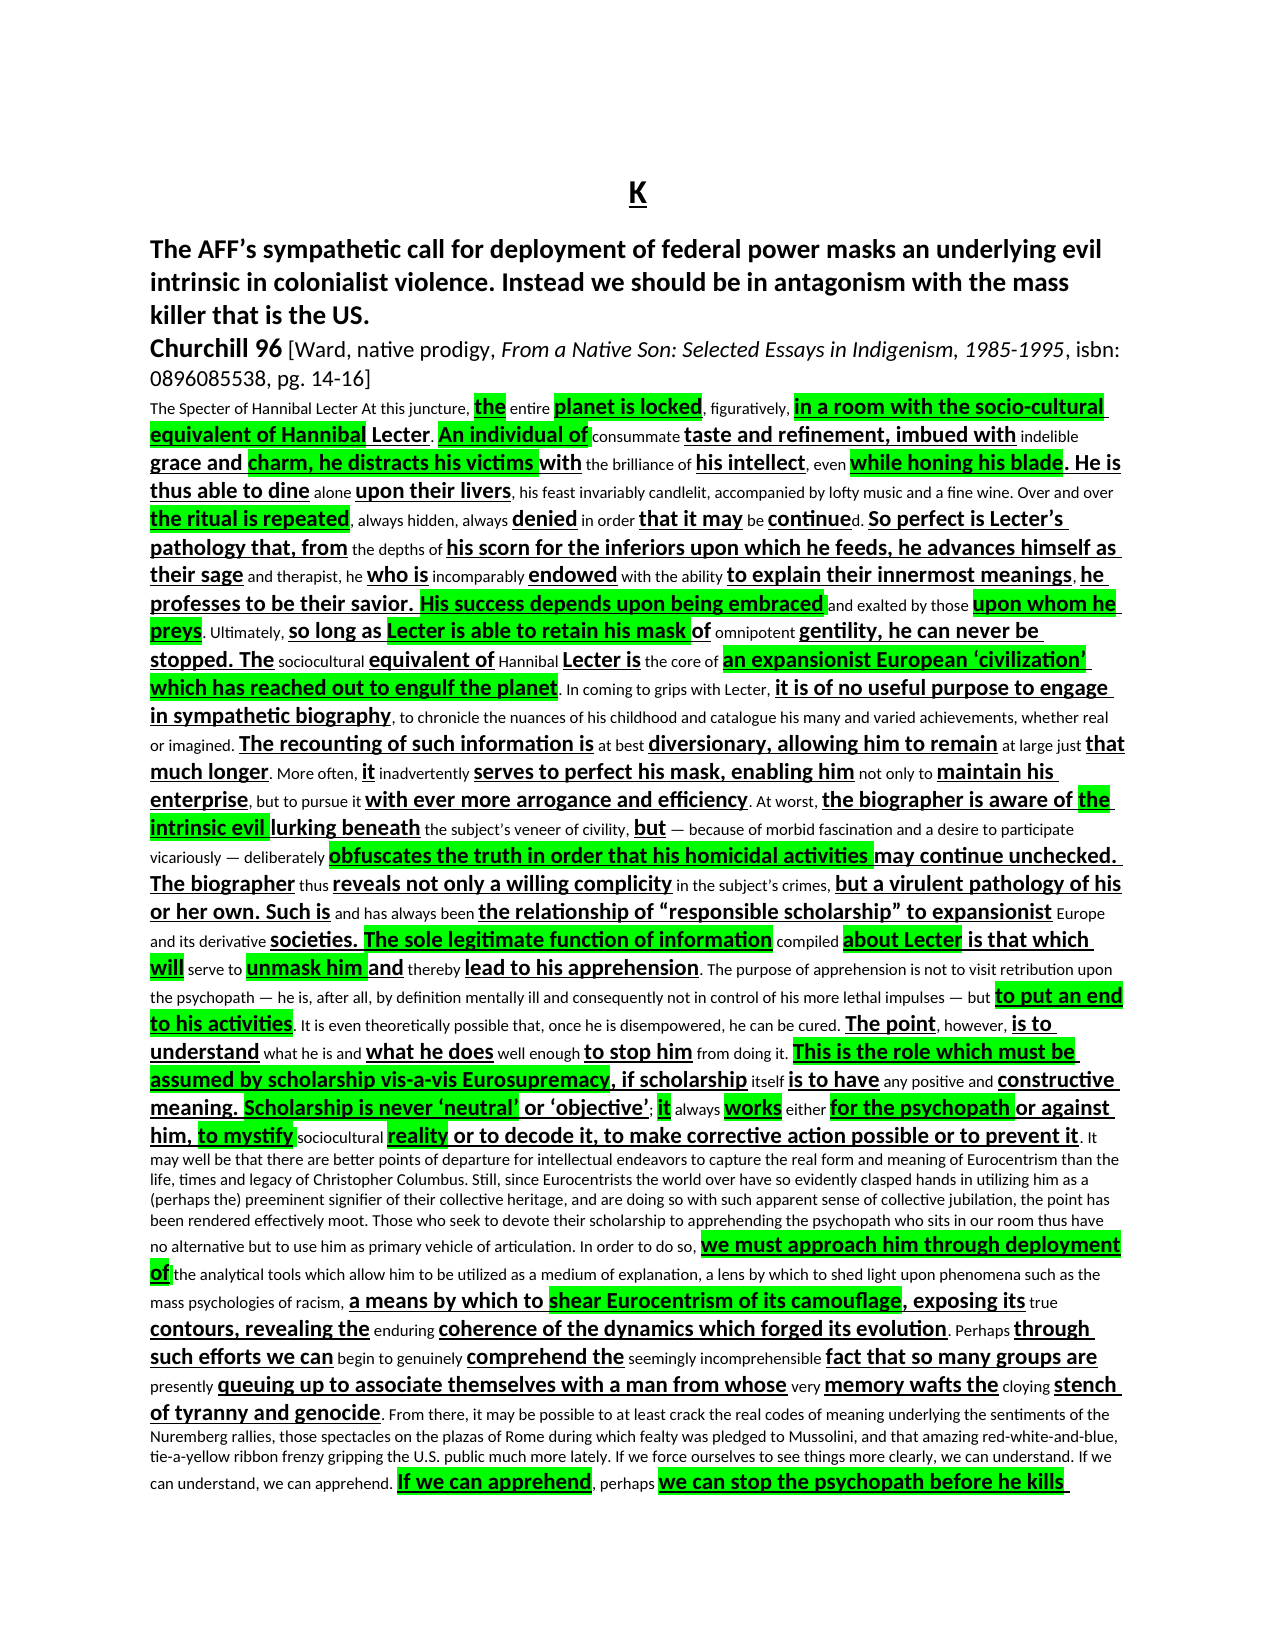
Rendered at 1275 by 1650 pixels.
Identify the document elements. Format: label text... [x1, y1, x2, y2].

text Churchill 96 [Ward, native prodigy, From a Native Son: Selected Essays in Indigenism, 1985-1995, isbn: 0896085538, pg. 14-16] [150, 331, 1125, 392]
subtitle K [150, 171, 1125, 212]
subtitle The AFF’s sympathetic call for deployment of federal power masks an underlying evil intrinsic in colonialist violence. Instead we should be in antagonism with the mass killer that is the US. [150, 232, 1125, 331]
